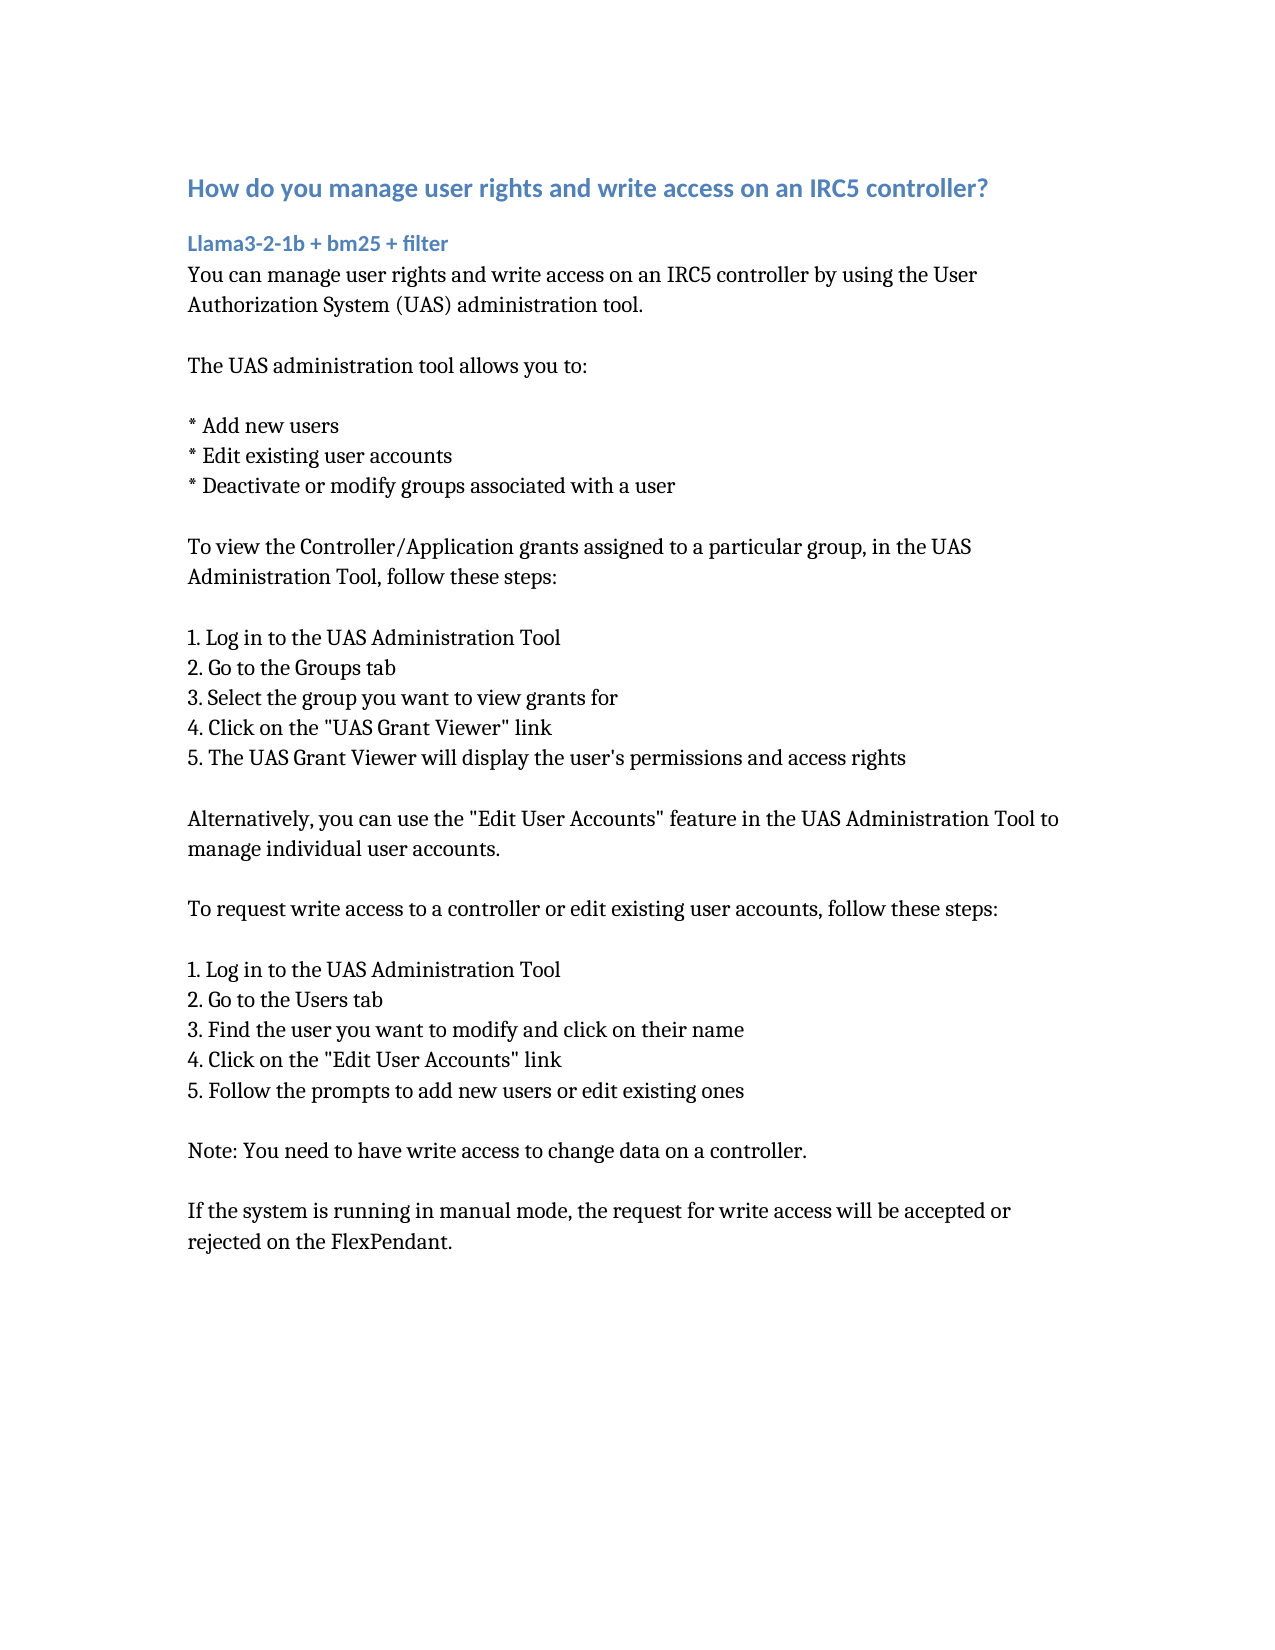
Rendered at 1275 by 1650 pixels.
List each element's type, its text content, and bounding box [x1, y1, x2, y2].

subtitle How do you manage user rights and write access on an IRC5 controller? [187, 171, 1087, 204]
subtitle Llama3-2-1b + bm25 + filter [187, 229, 1087, 258]
text You can manage user rights and write access on an IRC5 controller by using the User Authorization System (UAS) administration tool. The UAS administration tool allows you to: * Add new users * Edit existing user accounts * Deactivate or modify groups associated with a user To view the Controller/Application grants assigned to a particular group, in the UAS Administration Tool, follow these steps: 1. Log in to the UAS Administration Tool 2. Go to the Groups tab 3. Select the group you want to view grants for 4. Click on the "UAS Grant Viewer" link 5. The UAS Grant Viewer will display the user's permissions and access rights Alternatively, you can use the "Edit User Accounts" feature in the UAS Administration Tool to manage individual user accounts. To request write access to a controller or edit existing user accounts, follow these steps: 1. Log in to the UAS Administration Tool 2. Go to the Users tab 3. Find the user you want to modify and click on their name 4. Click on the "Edit User Accounts" link 5. Follow the prompts to add new users or edit existing ones Note: You need to have write access to change data on a controller. If the system is running in manual mode, the request for write access will be accepted or rejected on the FlexPendant. [187, 262, 1087, 1255]
